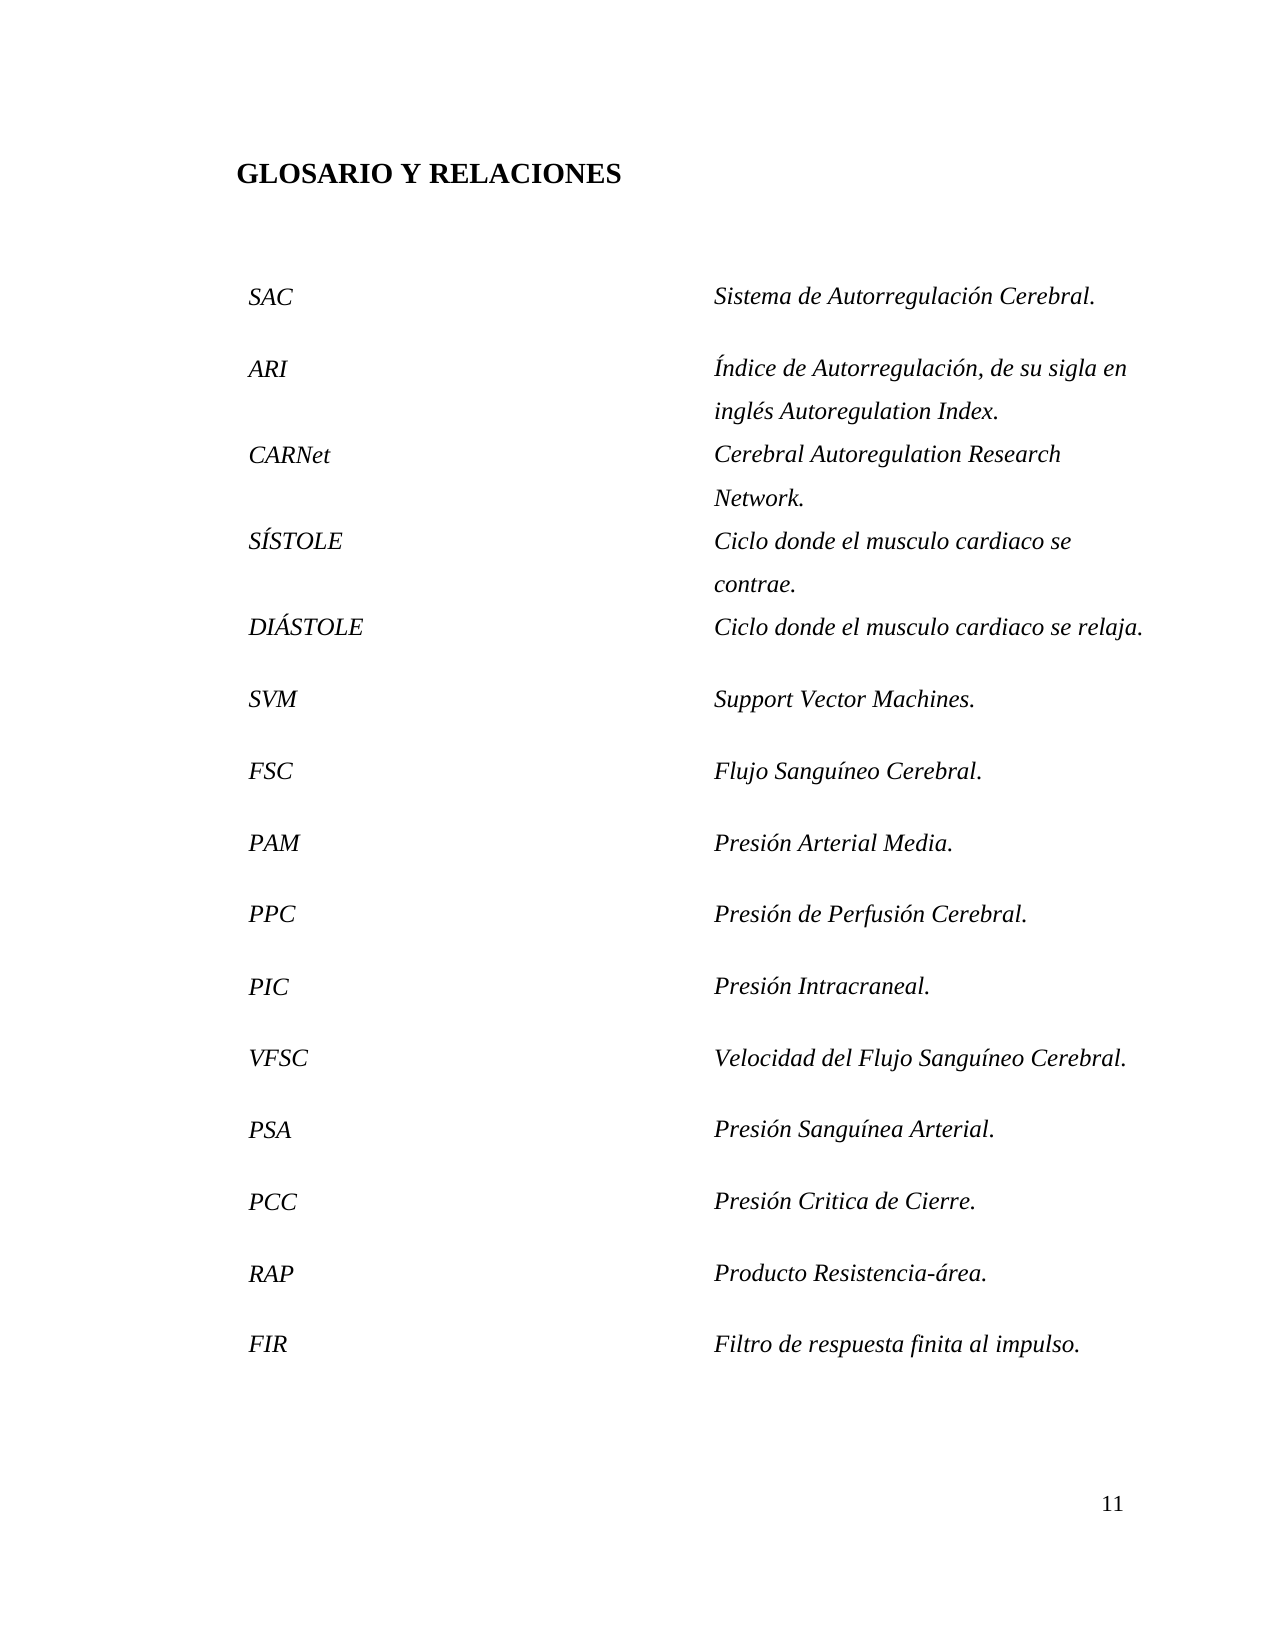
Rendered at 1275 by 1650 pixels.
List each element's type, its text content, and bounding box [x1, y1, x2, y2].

table_cell Support Vector Machines. [539, 663, 1165, 735]
table_cell VFSC [228, 1022, 539, 1094]
table_cell PSA [228, 1094, 539, 1166]
table_cell PPC [228, 879, 539, 950]
subtitle GLOSARIO Y RELACIONES [236, 156, 1175, 190]
table_cell Presión de Perfusión Cerebral. [539, 879, 1165, 950]
table_cell Ciclo donde el musculo cardiaco se relaja. [539, 605, 1165, 663]
table_header SAC [228, 283, 539, 333]
table_cell PAM [228, 807, 539, 878]
table_cell Cerebral Autoregulation Research Network. [539, 433, 1165, 519]
table_cell Presión Arterial Media. [539, 807, 1165, 878]
table_cell CARNet [228, 433, 539, 519]
table_cell PCC [228, 1166, 539, 1238]
table_cell FSC [228, 735, 539, 807]
table_cell Presión Critica de Cierre. [539, 1166, 1165, 1238]
table_cell SÍSTOLE [228, 519, 539, 605]
table_cell Presión Intracraneal. [539, 950, 1165, 1022]
table_cell Velocidad del Flujo Sanguíneo Cerebral. [539, 1022, 1165, 1094]
table_cell DIÁSTOLE [228, 605, 539, 663]
table_cell ARI [228, 333, 539, 433]
table_cell Presión Sanguínea Arterial. [539, 1094, 1165, 1166]
table_cell FIR [228, 1310, 539, 1359]
table_cell Producto Resistencia-área. [539, 1238, 1165, 1309]
table_cell RAP [228, 1238, 539, 1309]
table_cell PIC [228, 950, 539, 1022]
table_cell Flujo Sanguíneo Cerebral. [539, 735, 1165, 807]
table_cell SVM [228, 663, 539, 735]
table_header Sistema de Autorregulación Cerebral. [539, 283, 1165, 333]
table_cell Índice de Autorregulación, de su sigla en inglés Autoregulation Index. [539, 333, 1165, 433]
table_cell Ciclo donde el musculo cardiaco se contrae. [539, 519, 1165, 605]
table_cell Filtro de respuesta finita al impulso. [539, 1310, 1165, 1359]
